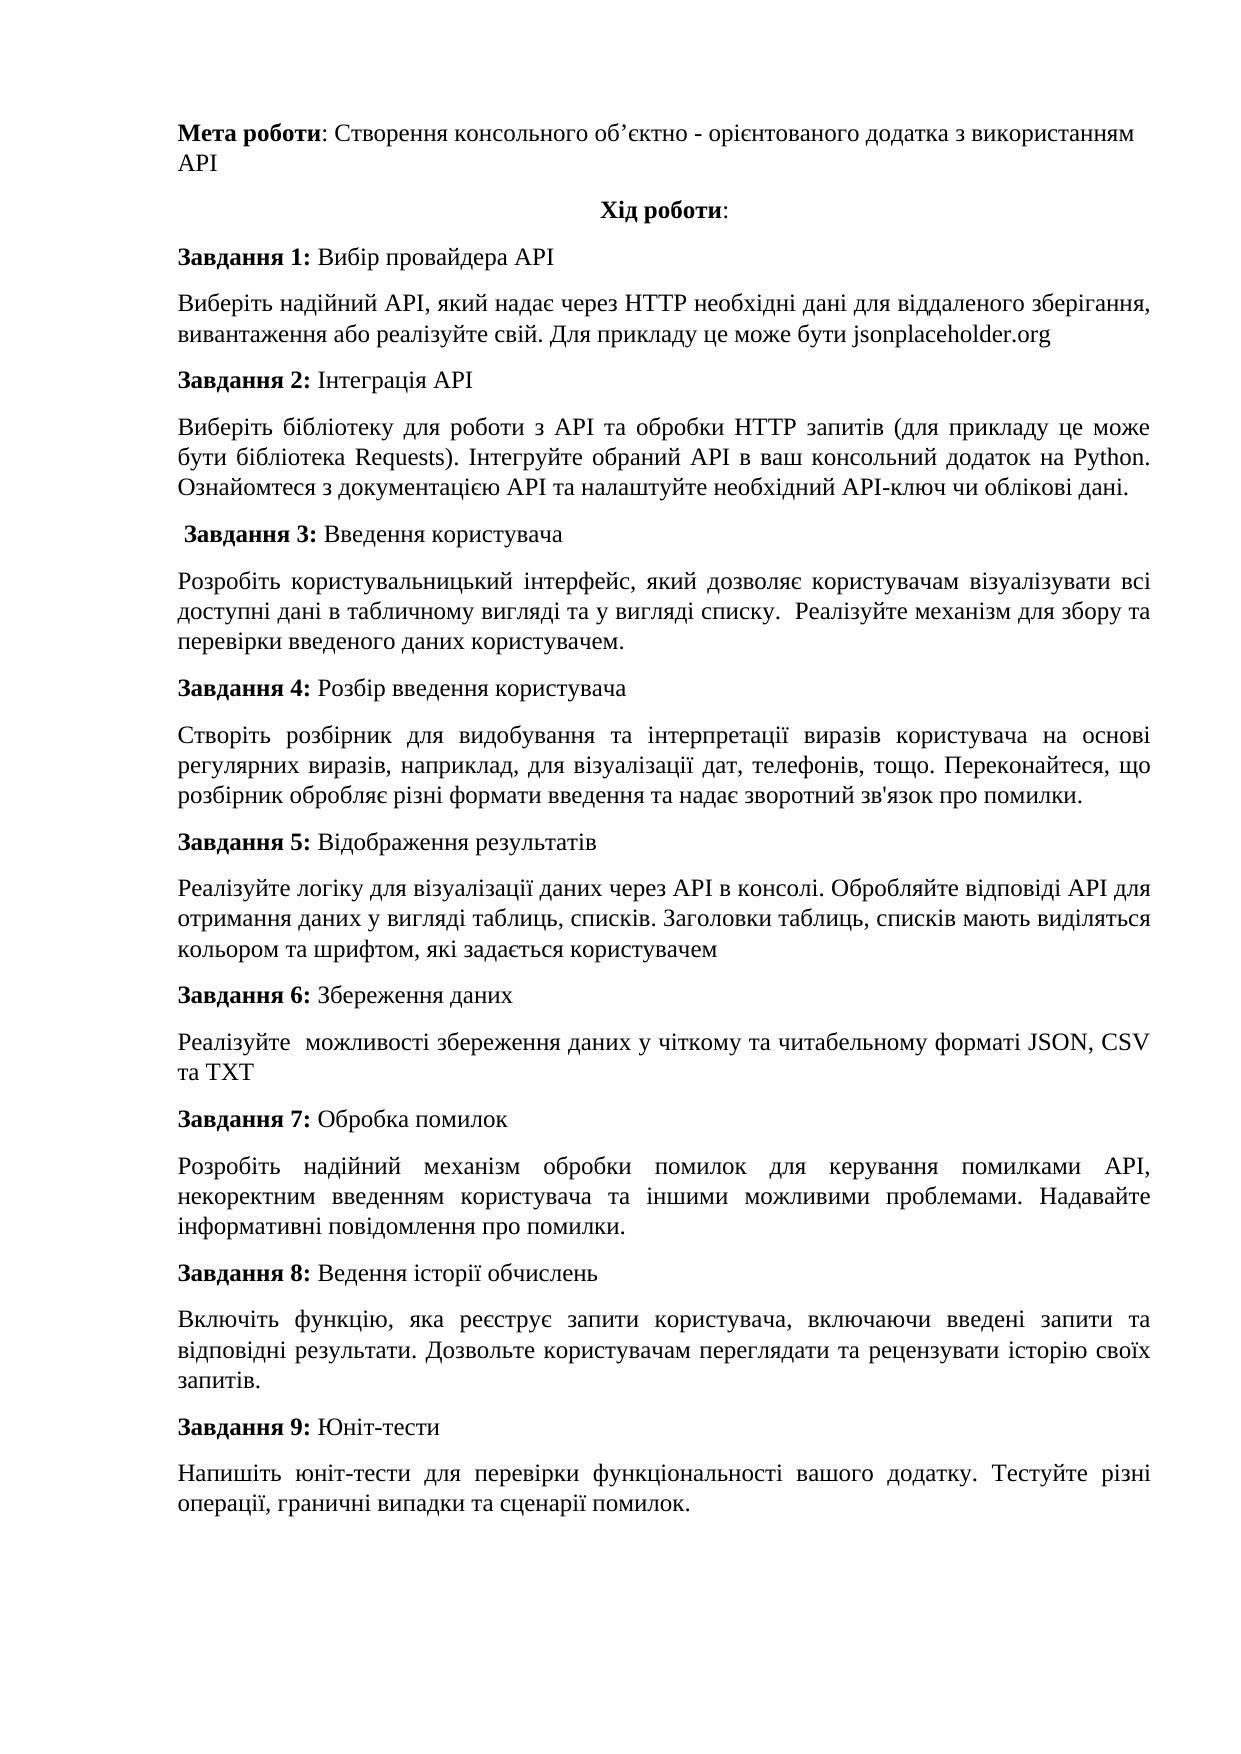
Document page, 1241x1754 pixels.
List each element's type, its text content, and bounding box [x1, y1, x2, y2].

text Включіть функцію, яка реєструє запити користувача, включаючи введені запити та відповідні результати. Дозвольте користувачам переглядати та рецензувати історію своїх запитів. [177, 1304, 1152, 1393]
text Завдання 3: Введення користувача [177, 519, 1152, 548]
text Мета роботи: Створення консольного об’єктно - орієнтованого додатка з використанням API [177, 118, 1152, 177]
text Завдання 6: Збереження даних [177, 980, 1152, 1009]
text Завдання 5: Відображення результатів [177, 827, 1152, 855]
text Завдання 2: Інтеграція API [177, 365, 1152, 394]
text Виберіть надійний API, який надає через HTTP необхідні дані для віддаленого зберігання, вивантаження або реалізуйте свій. Для прикладу це може бути jsonplaceholder.org [177, 288, 1152, 347]
text Розробіть надійний механізм обробки помилок для керування помилками API, некоректним введенням користувача та іншими можливими проблемами. Надавайте інформативні повідомлення про помилки. [177, 1151, 1152, 1240]
text Завдання 4: Розбір введення користувача [177, 673, 1152, 702]
text Хід роботи: [177, 195, 1152, 224]
text Реалізуйте логіку для візуалізації даних через API в консолі. Обробляйте відповіді API для отримання даних у вигляді таблиць, списків. Заголовки таблиць, списків мають виділяться кольором та шрифтом, які задається користувачем [177, 873, 1152, 962]
text Напишіть юніт-тести для перевірки функціональності вашого додатку. Тестуйте різні операції, граничні випадки та сценарії помилок. [177, 1458, 1152, 1517]
text Завдання 8: Ведення історії обчислень [177, 1258, 1152, 1287]
text Реалізуйте можливості збереження даних у чіткому та читабельному форматі JSON, CSV та TXT [177, 1027, 1152, 1086]
text Розробіть користувальницький інтерфейс, який дозволяє користувачам візуалізувати всі доступні дані в табличному вигляді та у вигляді списку. Реалізуйте механізм для збору та перевірки введеного даних користувачем. [177, 566, 1152, 655]
text Завдання 9: Юніт-тести [177, 1412, 1152, 1440]
text Створіть розбірник для видобування та інтерпретації виразів користувача на основі регулярних виразів, наприклад, для візуалізації дат, телефонів, тощо. Переконайтеся, що розбірник обробляє різні формати введення та надає зворотний зв'язок про помилки. [177, 720, 1152, 809]
text Завдання 1: Вибір провайдера API [177, 242, 1152, 271]
text Завдання 7: Обробка помилок [177, 1104, 1152, 1133]
text Виберіть бібліотеку для роботи з API та обробки HTTP запитів (для прикладу це може бути бібліотека Requests). Інтегруйте обраний API в ваш консольний додаток на Python. Ознайомтеся з документацією API та налаштуйте необхідний API-ключ чи облікові дані. [177, 412, 1152, 501]
